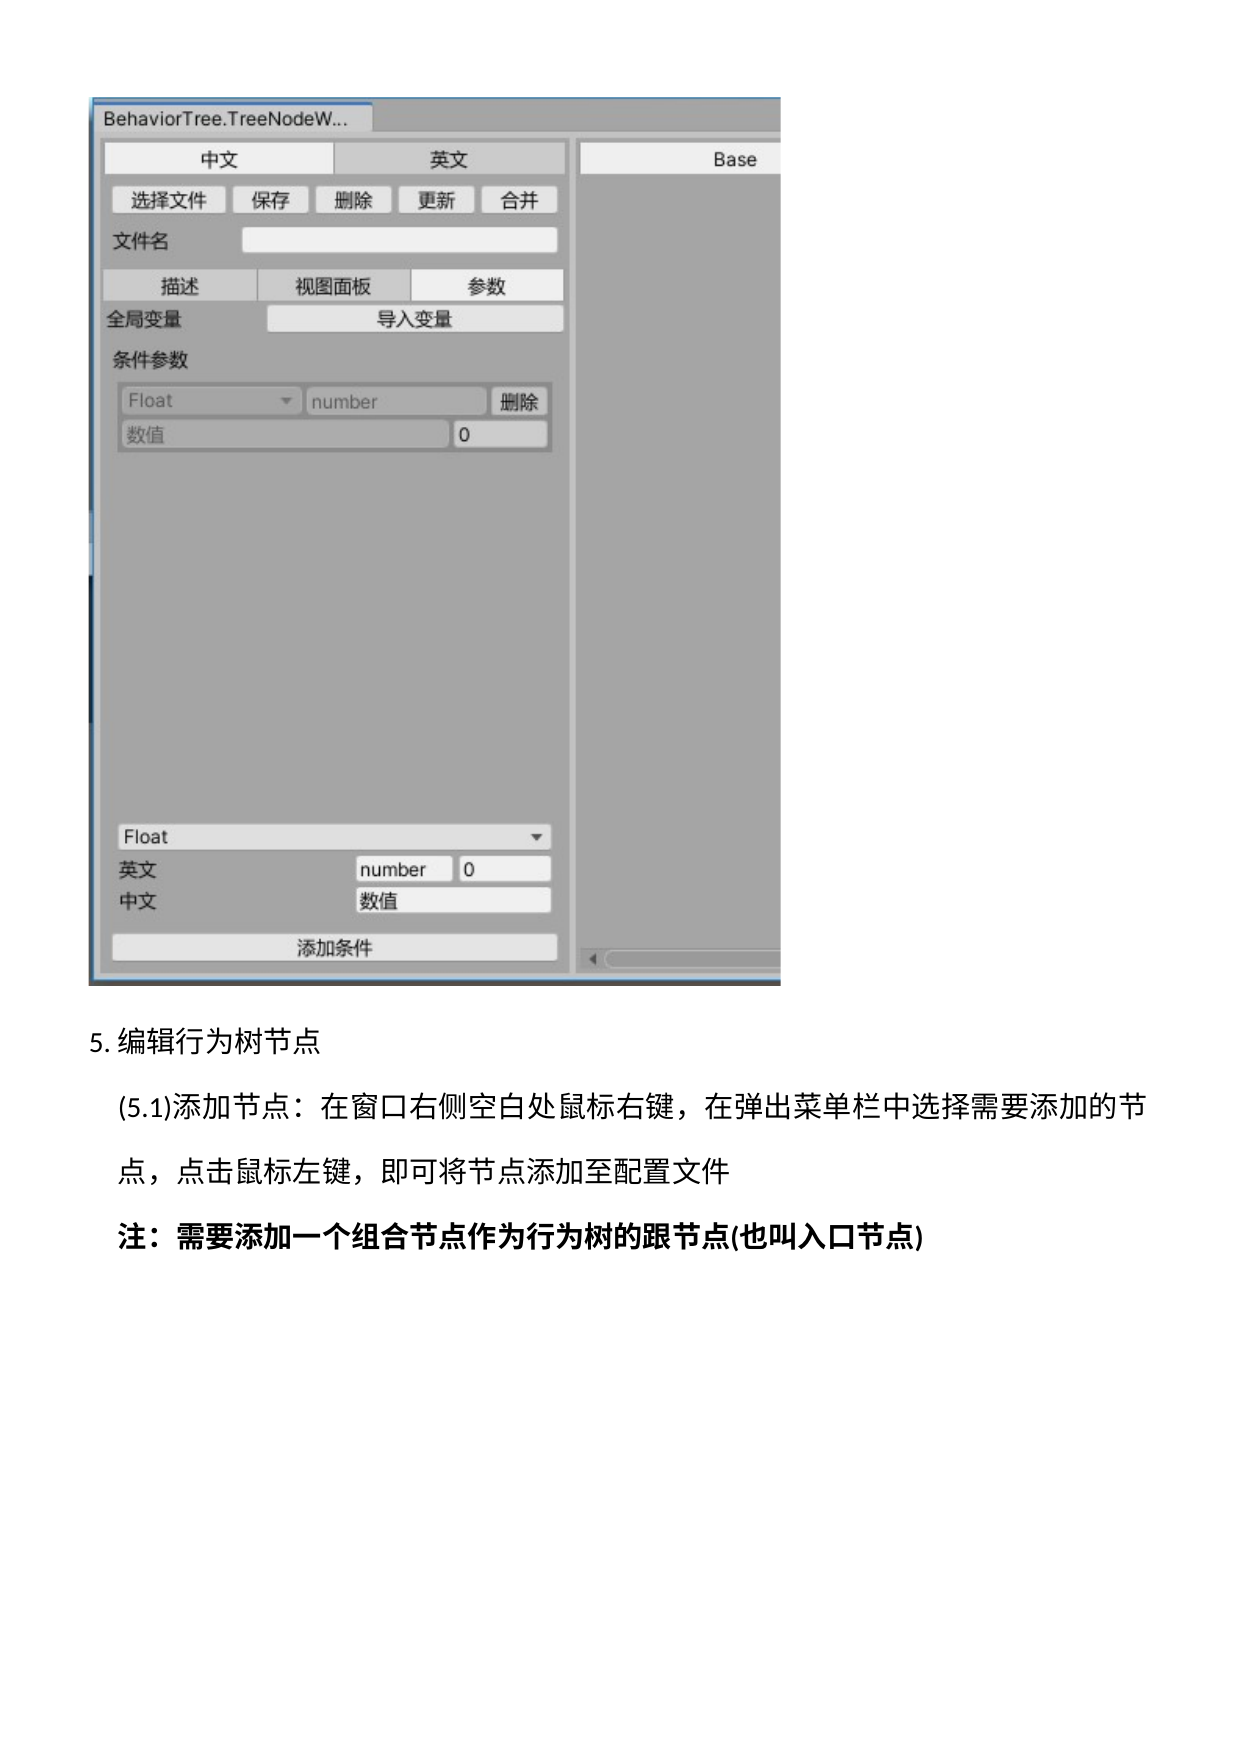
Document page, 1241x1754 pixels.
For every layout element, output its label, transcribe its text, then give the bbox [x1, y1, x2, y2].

picture [88, 97, 781, 986]
list (5.1)添加节点：在窗口右侧空白处鼠标右键，在弹出菜单栏中选择需要添加的节点，点击鼠标左键，即可将节点添加至配置文件 [118, 1072, 1152, 1202]
list 注：需要添加一个组合节点作为行为树的跟节点(也叫入口节点) [118, 1202, 1152, 1267]
list 编辑行为树节点 [88, 1007, 1152, 1072]
